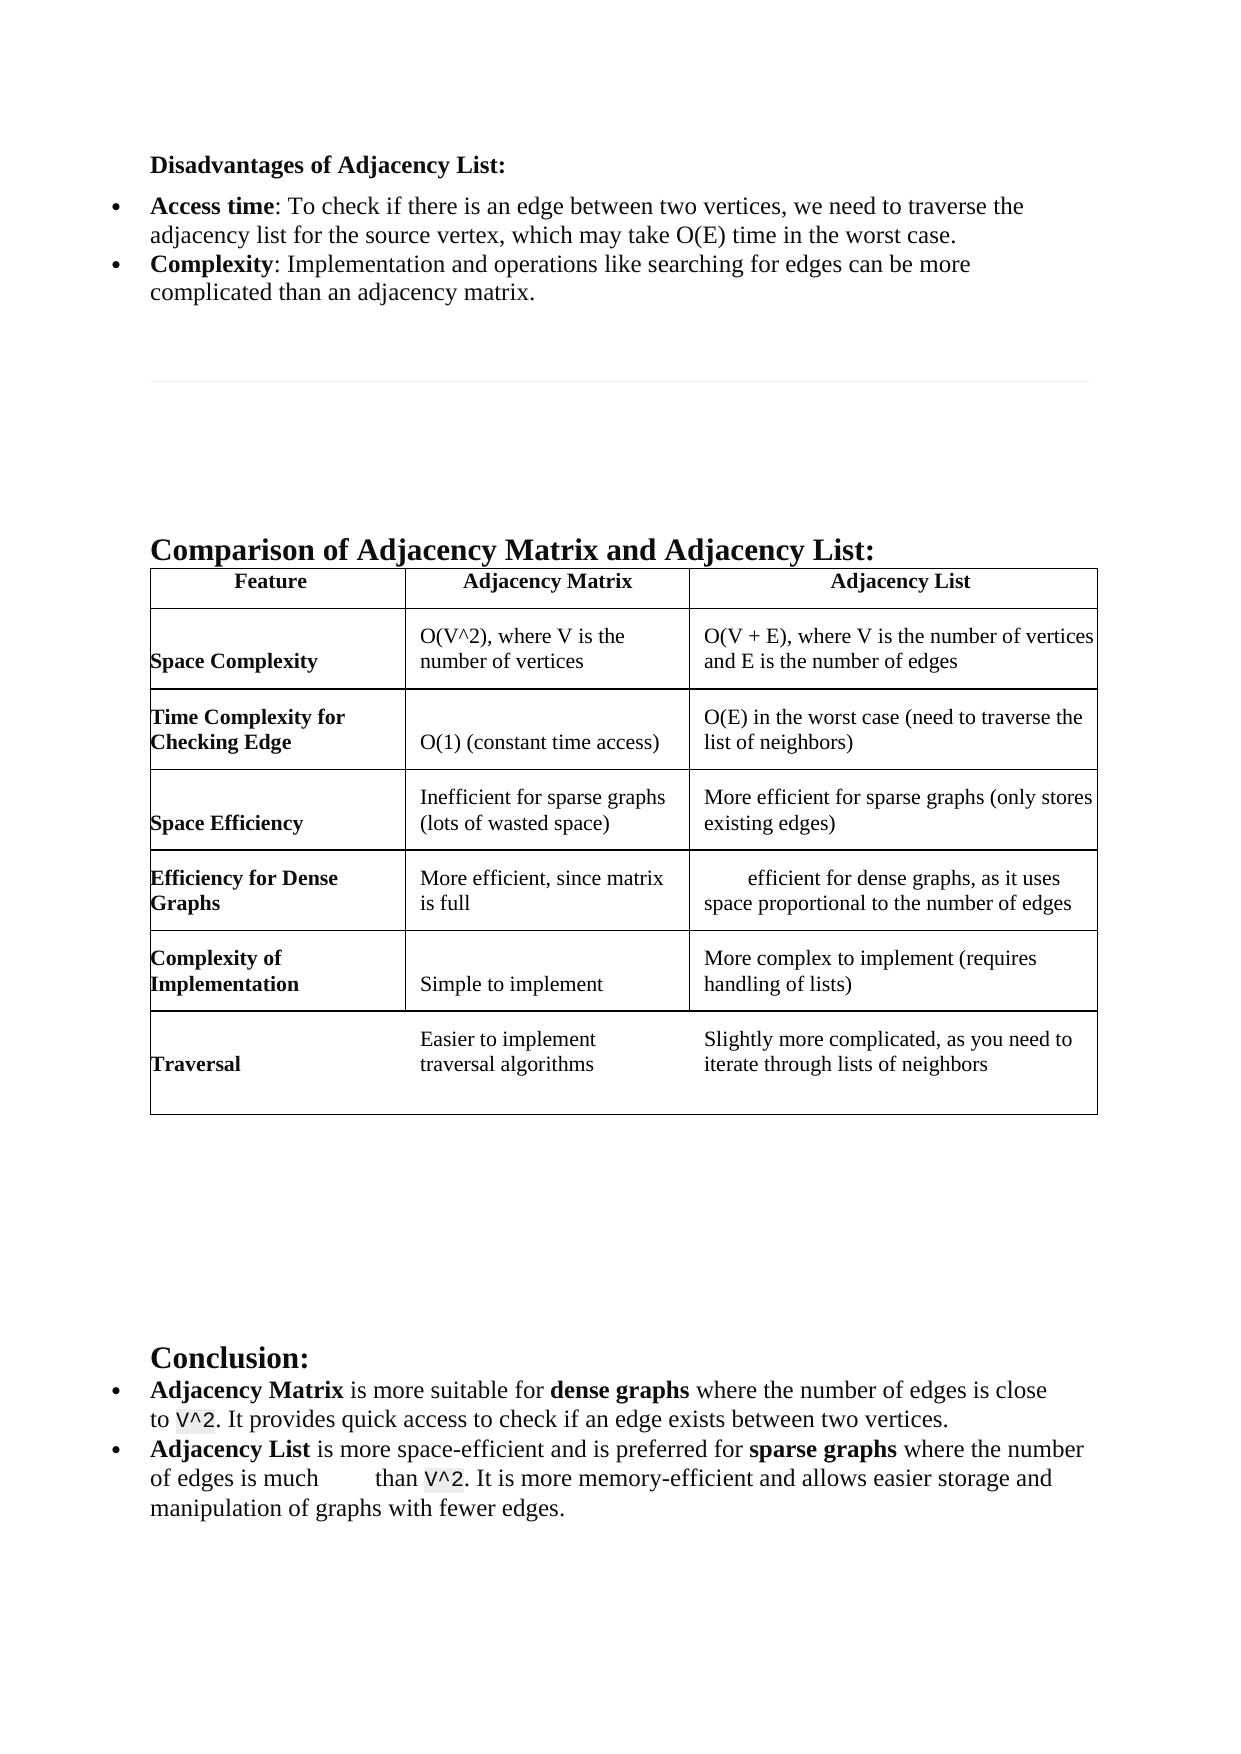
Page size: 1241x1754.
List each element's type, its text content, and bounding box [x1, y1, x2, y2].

table_header Adjacency List [690, 569, 1097, 607]
list Access time: To check if there is an edge between two vertices, we need to traverse the adjacency list for the source vertex, which may take O(E) time in the worst case. [112, 191, 1090, 249]
table_cell Traversal [151, 1012, 406, 1114]
table_cell O(V + E), where V is the number of vertices and E is the number of edges [690, 609, 1097, 688]
table_cell Simple to implement [406, 931, 689, 1010]
list Complexity: Implementation and operations like searching for edges can be more complicated than an adjacency matrix. [112, 249, 1090, 306]
table_cell Complexity of Implementation [151, 931, 405, 1010]
table_cell Slightly more complicated, as you need to iterate through lists of neighbors [690, 1012, 1097, 1114]
table_header Feature [151, 569, 405, 607]
table_cell O(E) in the worst case (need to traverse the list of neighbors) [690, 690, 1097, 768]
table_cell More efficient for sparse graphs (only stores existing edges) [690, 770, 1097, 849]
table_cell More efficient, since matrix is full [406, 851, 689, 929]
text Disadvantages of Adjacency List: [150, 150, 1090, 179]
table_cell More complex to implement (requires handling of lists) [690, 931, 1097, 1010]
text Comparison of Adjacency Matrix and Adjacency List: [150, 531, 1090, 567]
table_cell Easier to implement traversal algorithms [406, 1012, 689, 1114]
table_cell Space Complexity [151, 609, 405, 688]
table_cell Time Complexity for Checking Edge [151, 690, 405, 768]
text Conclusion: [150, 1339, 1090, 1375]
table_cell Inefficient for sparse graphs (lots of wasted space) [406, 770, 689, 849]
table_cell O(1) (constant time access) [406, 690, 689, 768]
table_cell efficient for dense graphs, as it uses space proportional to the number of edges [690, 851, 1097, 929]
table_header Adjacency Matrix [406, 569, 689, 607]
table_cell O(V^2), where V is the number of vertices [406, 609, 689, 688]
table_cell Space Efficiency [151, 770, 405, 849]
list Adjacency Matrix is more suitable for dense graphs where the number of edges is close to V^2. It provides quick access to check if an edge exists between two vertices. [112, 1375, 1090, 1434]
table_cell Efficiency for Dense Graphs [151, 851, 405, 929]
list Adjacency List is more space-efficient and is preferred for sparse graphs where the number of edges is much than V^2. It is more memory-efficient and allows easier storage and manipulation of graphs with fewer edges. [112, 1434, 1090, 1521]
